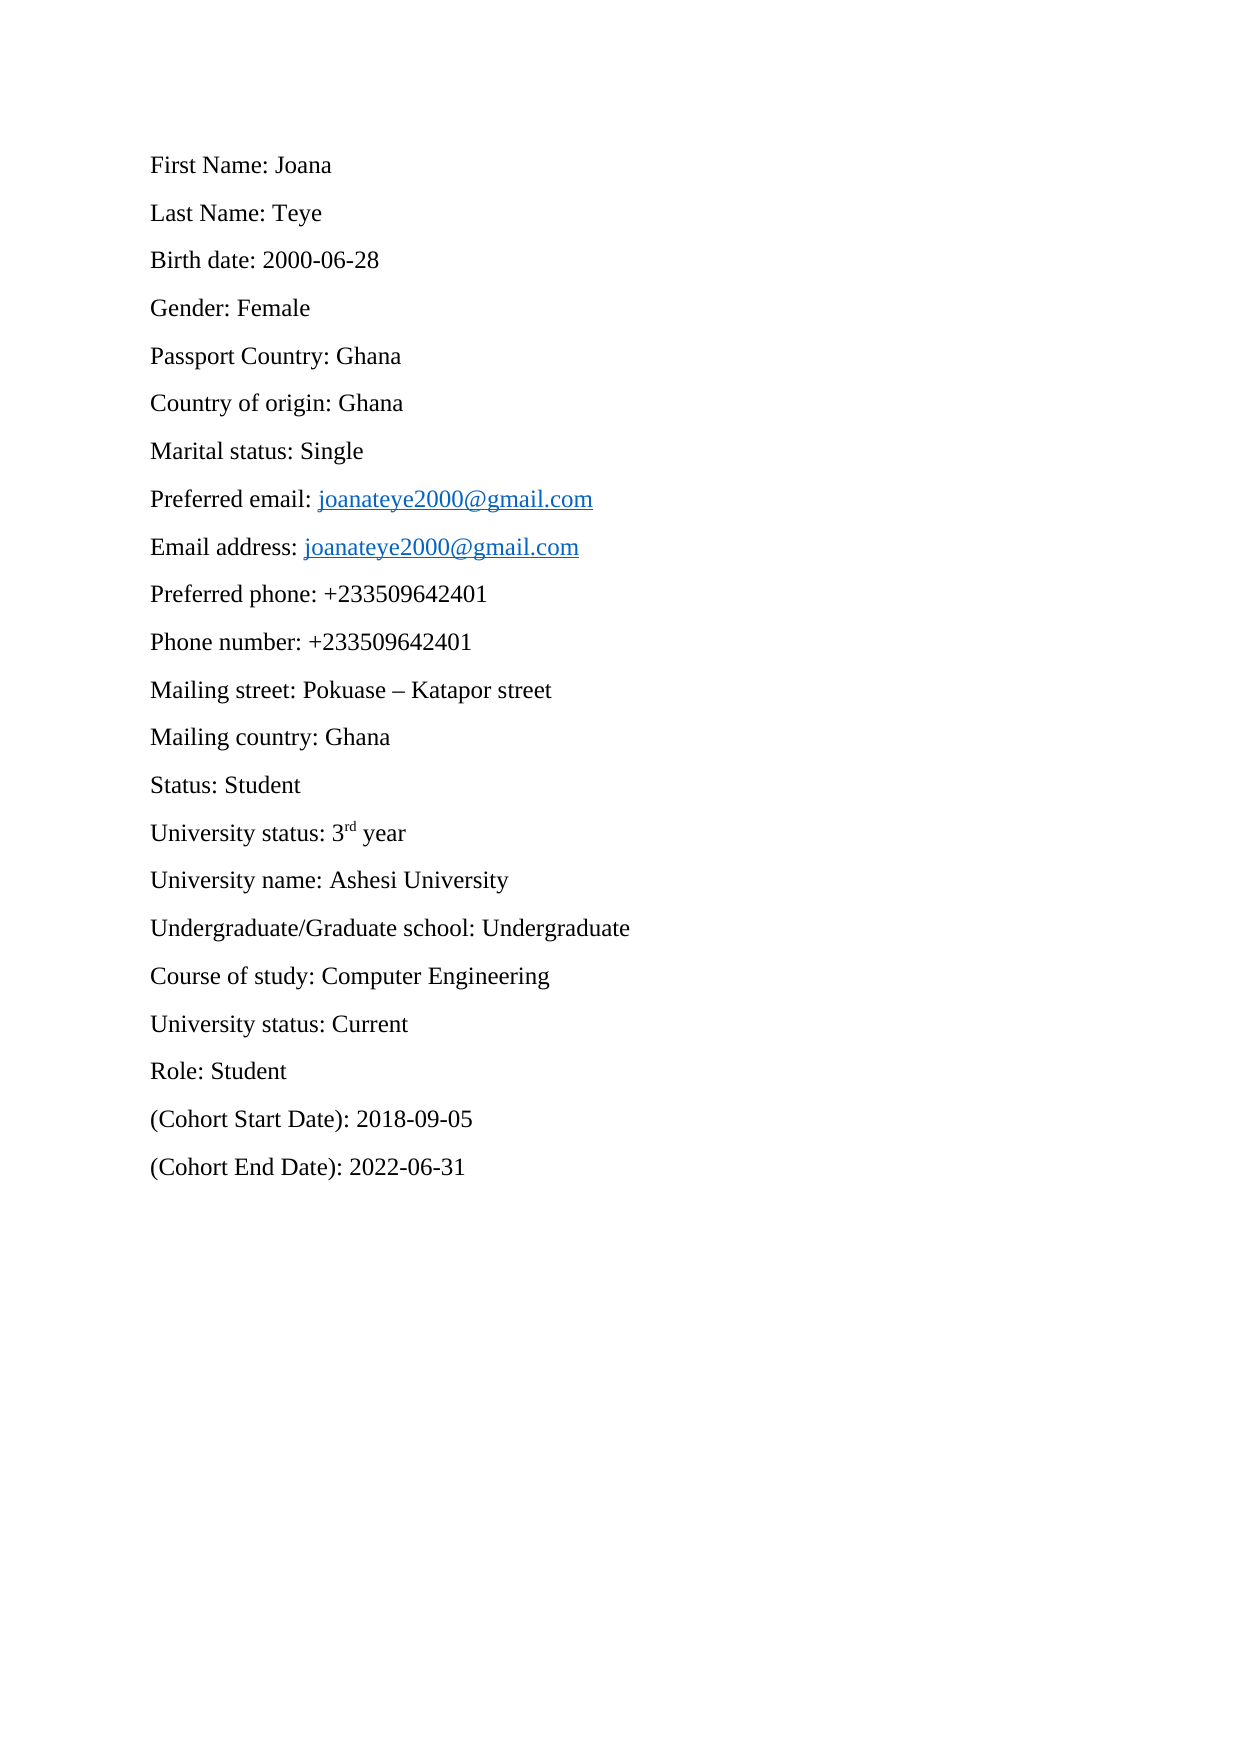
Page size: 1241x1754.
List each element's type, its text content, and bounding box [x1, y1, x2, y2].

text Marital status: Single [150, 436, 1090, 465]
text (Cohort Start Date): 2018-09-05 [150, 1104, 1090, 1133]
text Passport Country: Ghana [150, 341, 1090, 369]
text Status: Student [150, 770, 1090, 799]
text University status: 3rd year [150, 818, 1090, 847]
text University status: Current [150, 1009, 1090, 1037]
text Undergraduate/Graduate school: Undergraduate [150, 913, 1090, 942]
text First Name: Joana [150, 150, 1090, 179]
text Country of origin: Ghana [150, 388, 1090, 417]
text Preferred email: joanateye2000@gmail.com [150, 484, 1090, 513]
text Mailing street: Pokuase – Katapor street [150, 675, 1090, 703]
text Preferred phone: +233509642401 [150, 579, 1090, 608]
text Mailing country: Ghana [150, 722, 1090, 751]
text Phone number: +233509642401 [150, 627, 1090, 656]
text Birth date: 2000-06-28 [150, 245, 1090, 274]
text Course of study: Computer Engineering [150, 961, 1090, 990]
text University name: Ashesi University [150, 866, 1090, 894]
text Role: Student [150, 1056, 1090, 1085]
text Gender: Female [150, 293, 1090, 322]
text Last Name: Teye [150, 198, 1090, 226]
text Email address: joanateye2000@gmail.com [150, 532, 1090, 560]
text (Cohort End Date): 2022-06-31 [150, 1152, 1090, 1181]
